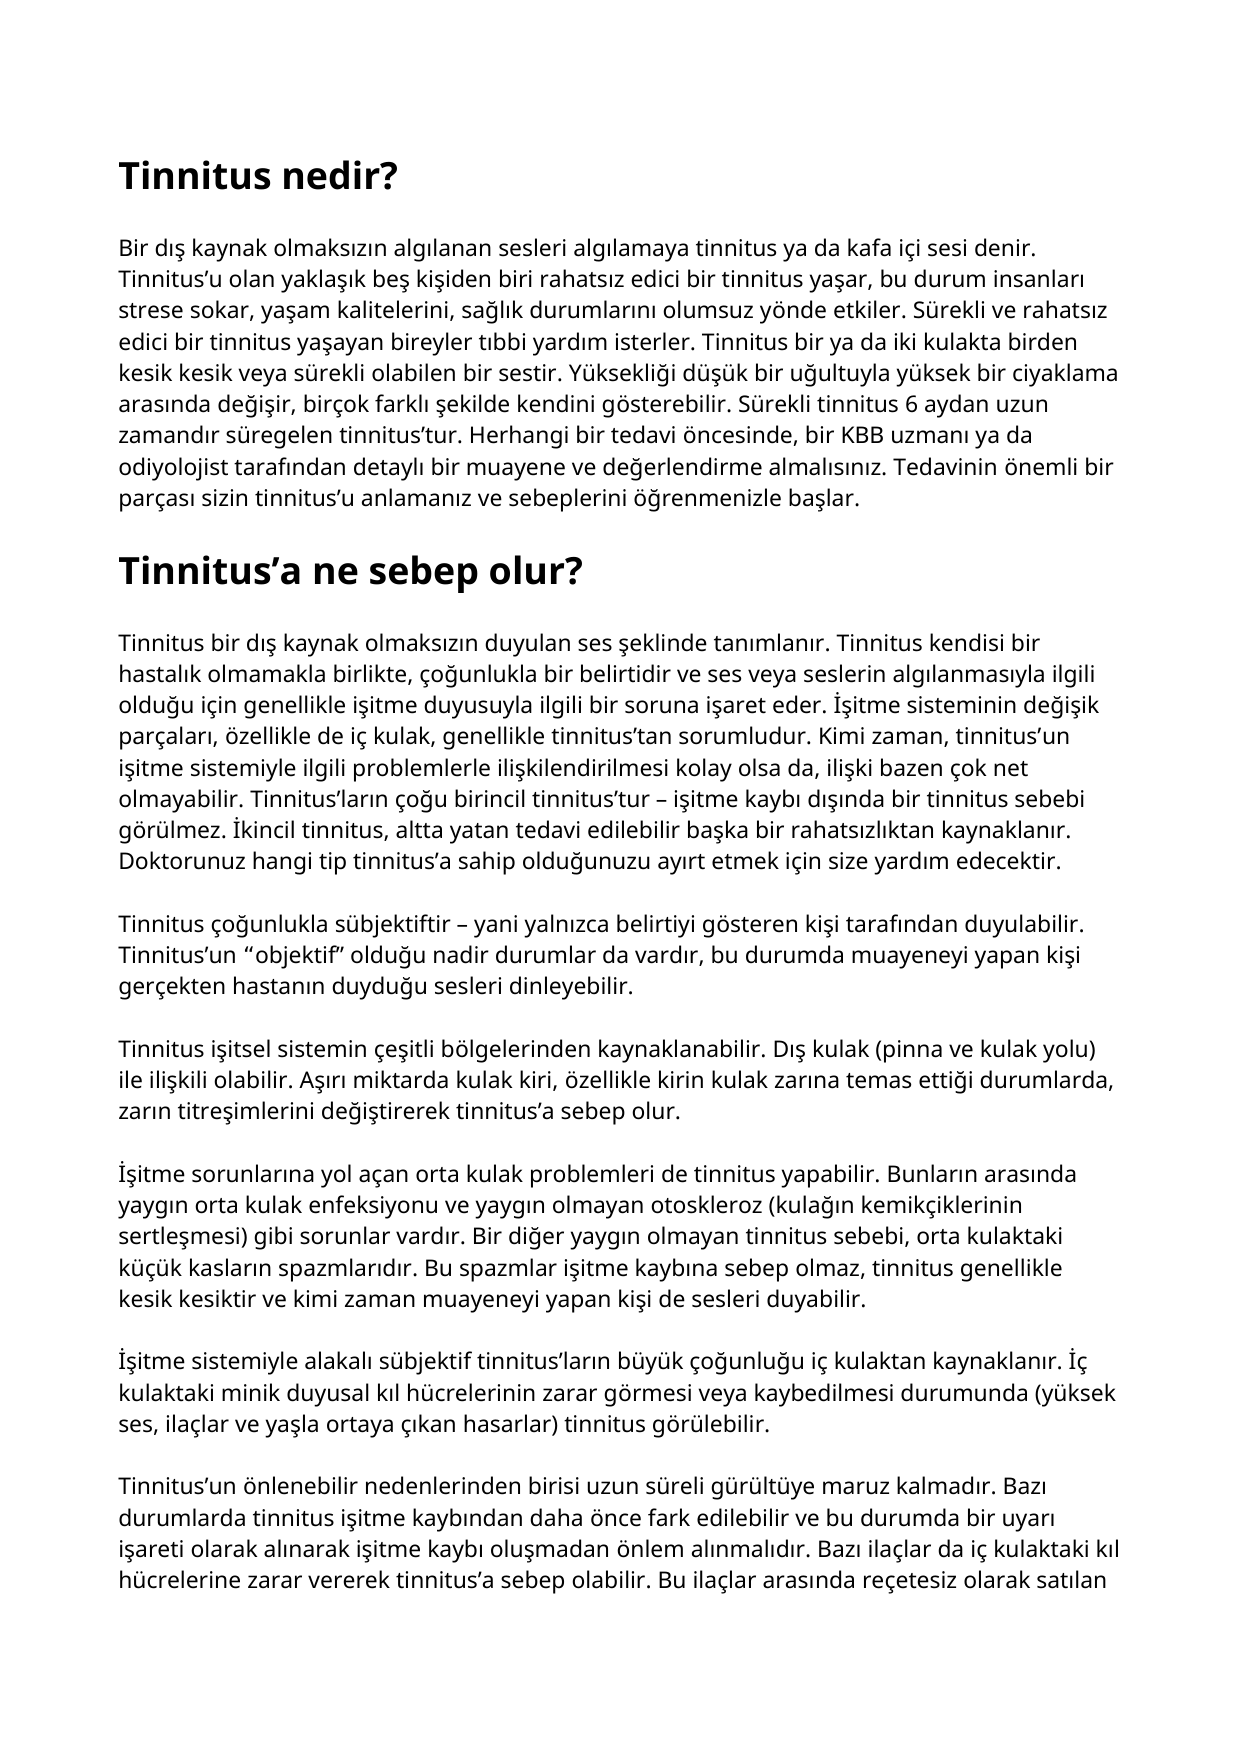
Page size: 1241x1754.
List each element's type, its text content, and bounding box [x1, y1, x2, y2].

text Tinnitus bir dış kaynak olmaksızın duyulan ses şeklinde tanımlanır. Tinnitus kendisi bir hastalık olmamakla birlikte, çoğunlukla bir belirtidir ve ses veya seslerin algılanmasıyla ilgili olduğu için genellikle işitme duyusuyla ilgili bir soruna işaret eder. İşitme sisteminin değişik parçaları, özellikle de iç kulak, genellikle tinnitus’tan sorumludur. Kimi zaman, tinnitus’un işitme sistemiyle ilgili problemlerle ilişkilendirilmesi kolay olsa da, ilişki bazen çok net olmayabilir. Tinnitus’ların çoğu birincil tinnitus’tur – işitme kaybı dışında bir tinnitus sebebi görülmez. İkincil tinnitus, altta yatan tedavi edilebilir başka bir rahatsızlıktan kaynaklanır. Doktorunuz hangi tip tinnitus’a sahip olduğunuzu ayırt etmek için size yardım edecektir. [118, 626, 1122, 876]
text İşitme sorunlarına yol açan orta kulak problemleri de tinnitus yapabilir. Bunların arasında yaygın orta kulak enfeksiyonu ve yaygın olmayan otoskleroz (kulağın kemikçiklerinin sertleşmesi) gibi sorunlar vardır. Bir diğer yaygın olmayan tinnitus sebebi, orta kulaktaki küçük kasların spazmlarıdır. Bu spazmlar işitme kaybına sebep olmaz, tinnitus genellikle kesik kesiktir ve kimi zaman muayeneyi yapan kişi de sesleri duyabilir. [118, 1158, 1122, 1314]
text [118, 1470, 1122, 1595]
text Tinnitus işitsel sistemin çeşitli bölgelerinden kaynaklanabilir. Dış kulak (pinna ve kulak yolu) ile ilişkili olabilir. Aşırı miktarda kulak kiri, özellikle kirin kulak zarına temas ettiği durumlarda, zarın titreşimlerini değiştirerek tinnitus’a sebep olur. [118, 1033, 1122, 1126]
text İşitme sistemiyle alakalı sübjektif tinnitus’ların büyük çoğunluğu iç kulaktan kaynaklanır. İç kulaktaki minik duyusal kıl hücrelerinin zarar görmesi veya kaybedilmesi durumunda (yüksek ses, ilaçlar ve yaşla ortaya çıkan hasarlar) tinnitus görülebilir. [118, 1345, 1122, 1439]
text Tinnitus’a ne sebep olur? [118, 544, 1122, 595]
text Bir dış kaynak olmaksızın algılanan sesleri algılamaya tinnitus ya da kafa içi sesi denir. Tinnitus’u olan yaklaşık beş kişiden biri rahatsız edici bir tinnitus yaşar, bu durum insanları strese sokar, yaşam kalitelerini, sağlık durumlarını olumsuz yönde etkiler. Sürekli ve rahatsız edici bir tinnitus yaşayan bireyler tıbbi yardım isterler. Tinnitus bir ya da iki kulakta birden kesik kesik veya sürekli olabilen bir sestir. Yüksekliği düşük bir uğultuyla yüksek bir ciyaklama arasında değişir, birçok farklı şekilde kendini gösterebilir. Sürekli tinnitus 6 aydan uzun zamandır süregelen tinnitus’tur. Herhangi bir tedavi öncesinde, bir KBB uzmanı ya da odiyolojist tarafından detaylı bir muayene ve değerlendirme almalısınız. Tedavinin önemli bir parçası sizin tinnitus’u anlamanız ve sebeplerini öğrenmenizle başlar. [118, 232, 1122, 513]
text Tinnitus çoğunlukla sübjektiftir – yani yalnızca belirtiyi gösteren kişi tarafından duyulabilir. Tinnitus’un “objektif” olduğu nadir durumlar da vardır, bu durumda muayeneyi yapan kişi gerçekten hastanın duyduğu sesleri dinleyebilir. [118, 908, 1122, 1001]
text Tinnitus nedir? [118, 149, 1122, 200]
